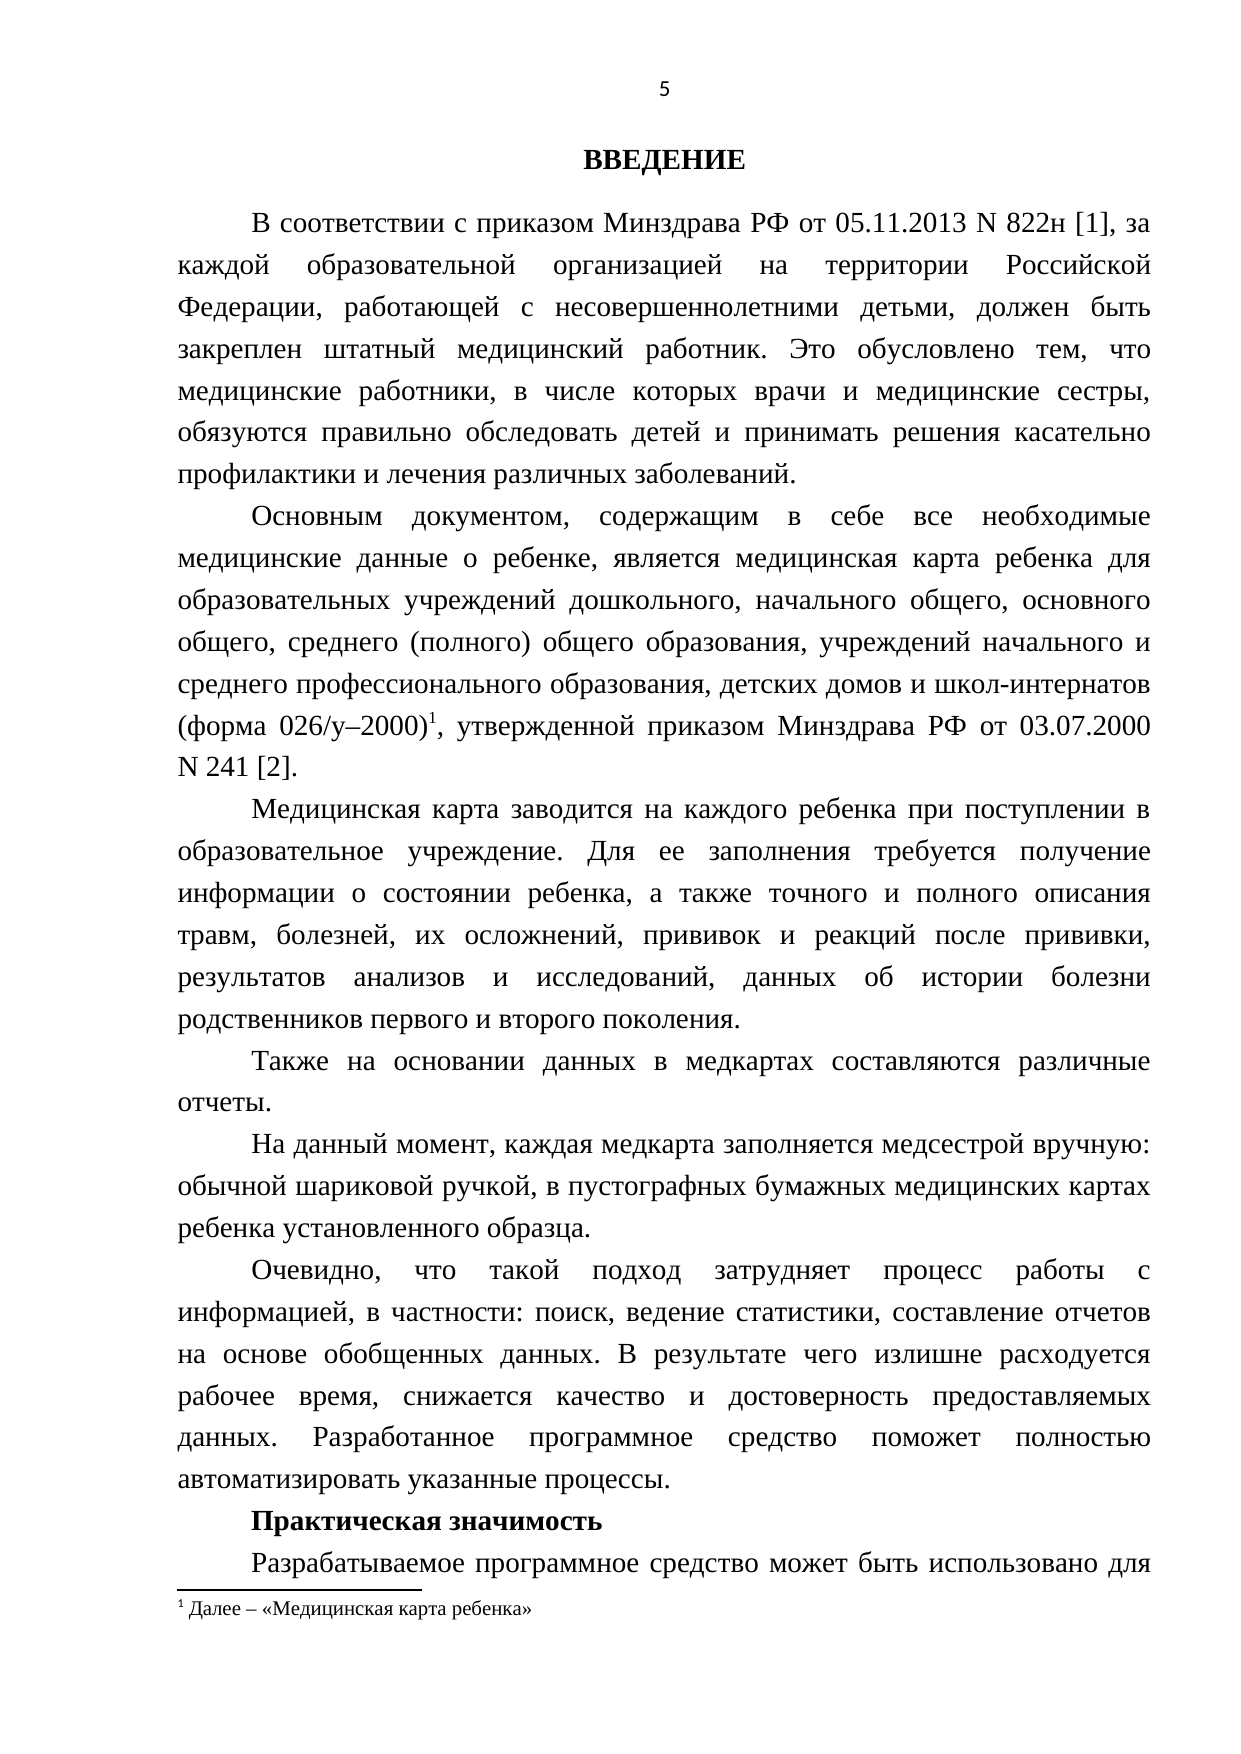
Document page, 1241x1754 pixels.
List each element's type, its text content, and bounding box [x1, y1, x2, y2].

text Основным документом, содержащим в себе все необходимые медицинские данные о ребенке, является медицинская карта ребенка для образовательных учреждений дошкольного, начального общего, основного общего, среднего (полного) общего образования, учреждений начального и среднего профессионального образования, детских домов и школ-интернатов (форма 026/у–2000), утвержденной приказом Минздрава РФ от 03.07.2000 N 241 [2]. [177, 498, 1152, 783]
text Также на основании данных в медкартах составляются различные отчеты. [177, 1043, 1152, 1118]
text Практическая значимость [177, 1503, 1152, 1537]
subtitle ВВЕДЕНИЕ [177, 142, 1152, 176]
text На данный момент, каждая медкарта заполняется медсестрой вручную: обычной шариковой ручкой, в пустографных бумажных медицинских картах ребенка установленного образца. [177, 1126, 1152, 1244]
text Очевидно, что такой подход затрудняет процесс работы с информацией, в частности: поиск, ведение статистики, составление отчетов на основе обобщенных данных. В результате чего излишне расходуется рабочее время, снижается качество и достоверность предоставляемых данных. Разработанное программное средство поможет полностью автоматизировать указанные процессы. [177, 1252, 1152, 1495]
text Медицинская карта заводится на каждого ребенка при поступлении в образовательное учреждение. Для ее заполнения требуется получение информации о состоянии ребенка, а также точного и полного описания травм, болезней, их осложнений, прививок и реакций после прививки, результатов анализов и исследований, данных об истории болезни родственников первого и второго поколения. [177, 791, 1152, 1034]
text В соответствии с приказом Минздрава РФ от 05.11.2013 N 822н [1], за каждой образовательной организацией на территории Российской Федерации, работающей с несовершеннолетними детьми, должен быть закреплен штатный медицинский работник. Это обусловлено тем, что медицинские работники, в числе которых врачи и медицинские сестры, обязуются правильно обследовать детей и принимать решения касательно профилактики и лечения различных заболеваний. [177, 205, 1152, 490]
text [177, 1545, 1152, 1579]
